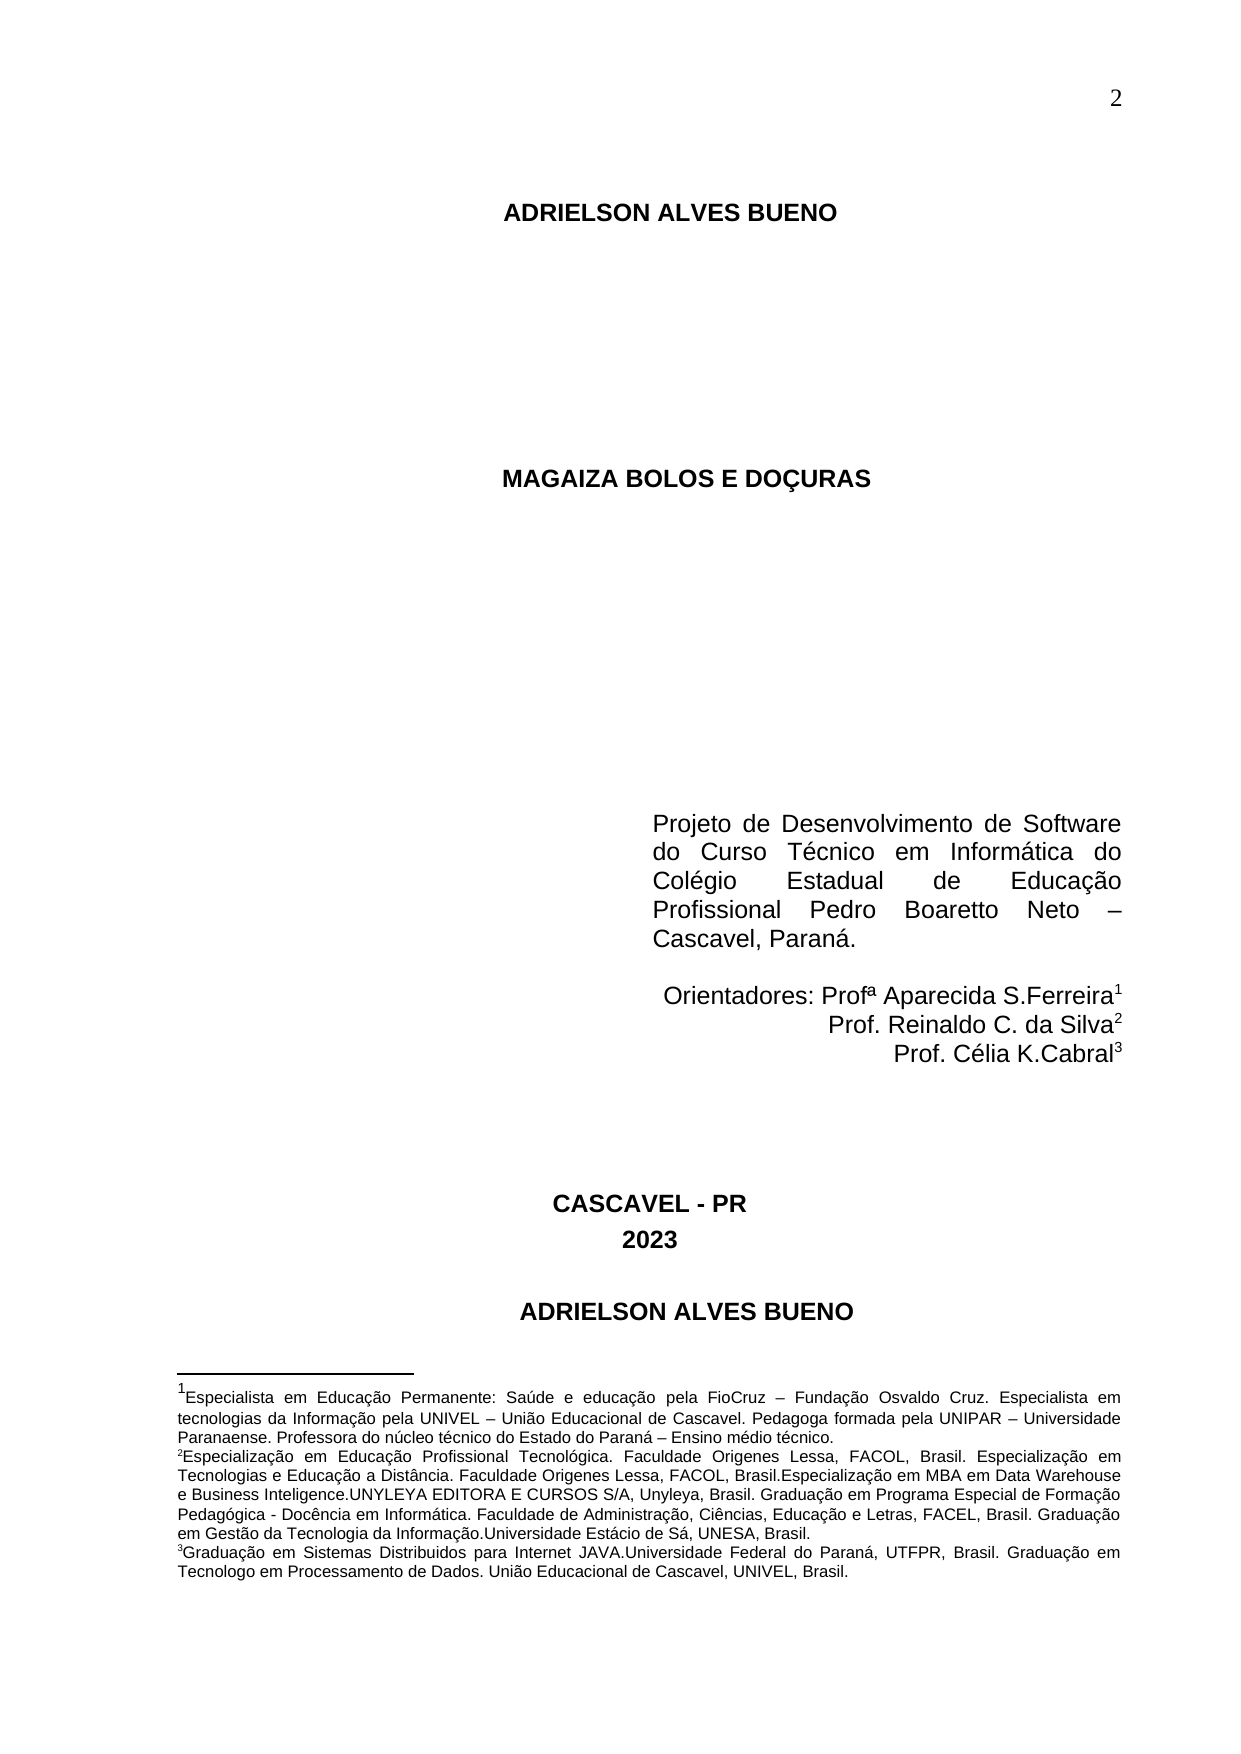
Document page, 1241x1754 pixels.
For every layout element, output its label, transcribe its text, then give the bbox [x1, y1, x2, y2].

text Prof. Célia K.Cabral3 [177, 1038, 1122, 1067]
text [177, 198, 1122, 226]
text ADRIELSON ALVES BUENO [177, 1297, 1122, 1326]
text Orientadores: Profª Aparecida S.Ferreira [652, 981, 1122, 1010]
text MAGAIZA BOLOS E DOÇURAS [177, 463, 1122, 492]
text Prof. Reinaldo C. da Silva2 [768, 1010, 1122, 1038]
text CASCAVEL - PR 2023 [177, 1189, 1122, 1290]
text Projeto de Desenvolvimento de Software do Curso Técnico em Informática do Colégio Estadual de Educação Profissional Pedro Boaretto Neto – Cascavel, Paraná. [652, 808, 1122, 952]
